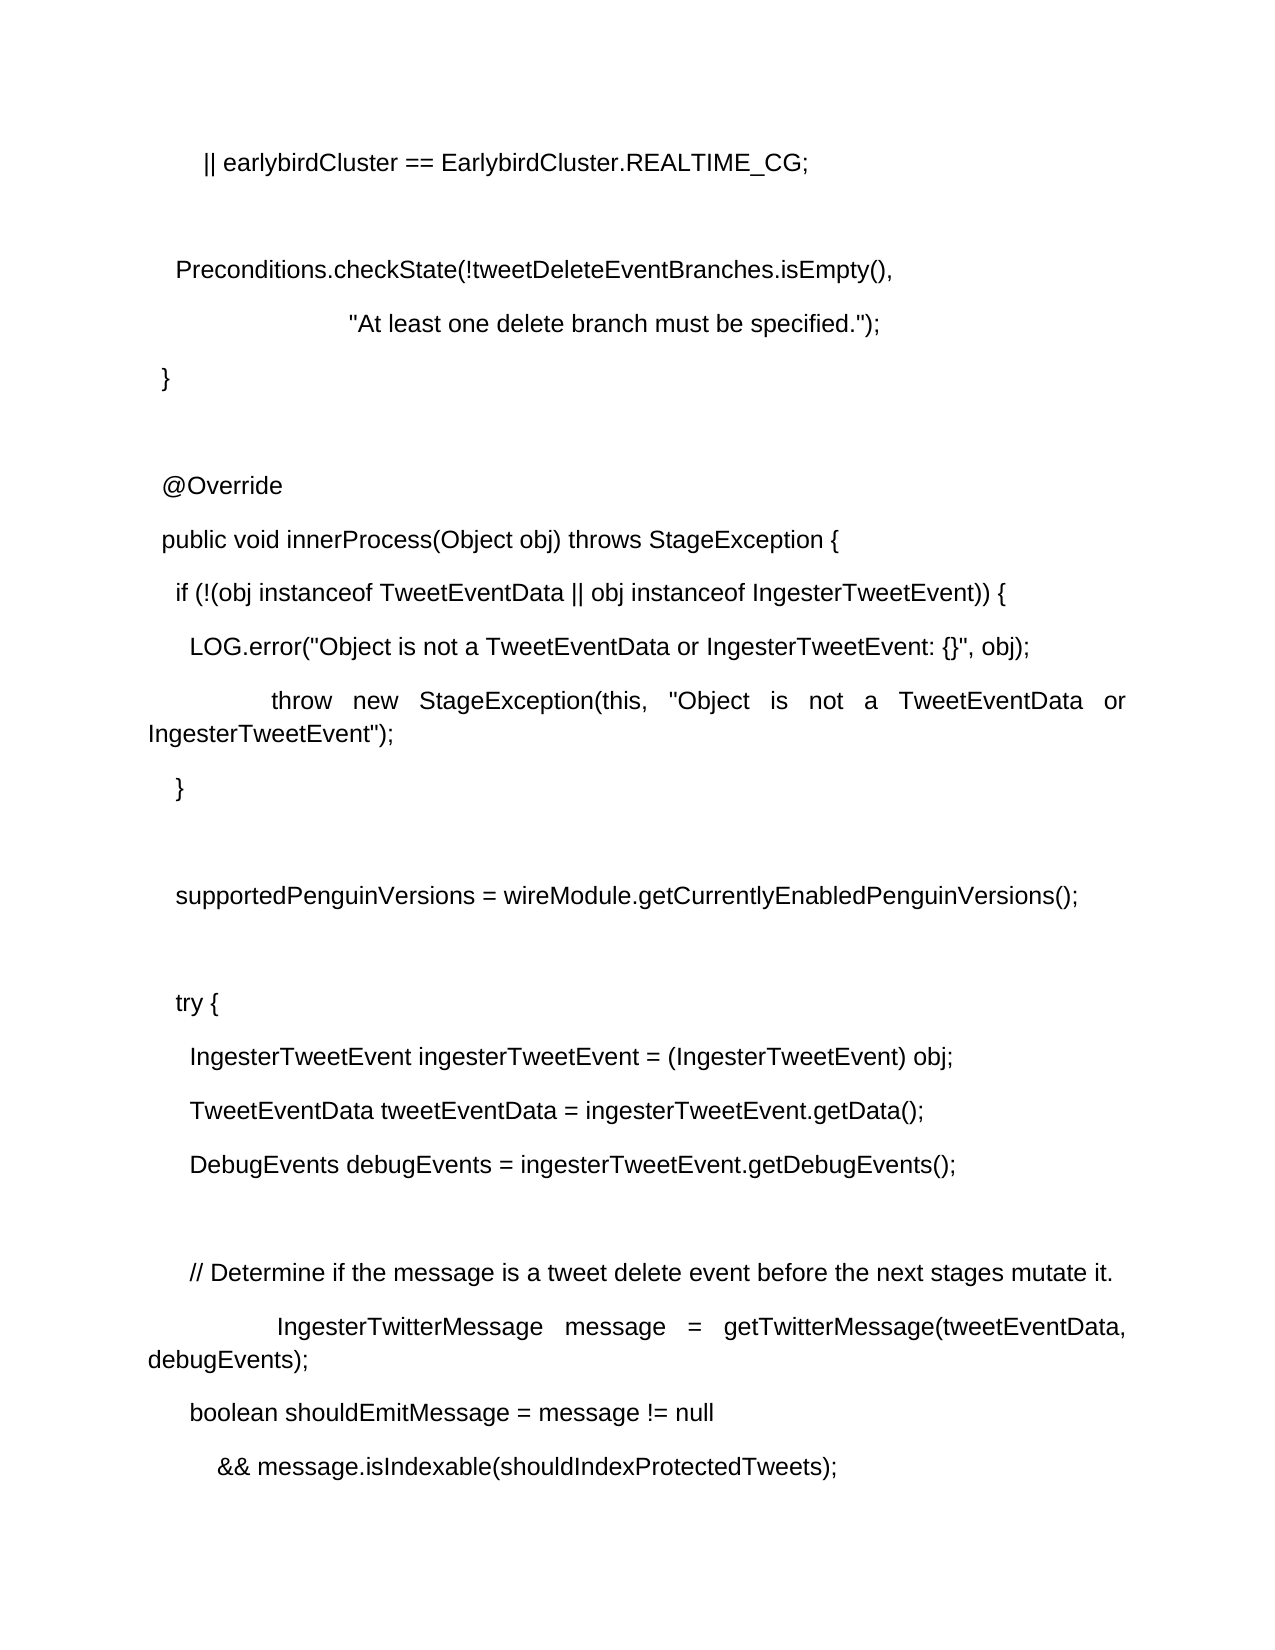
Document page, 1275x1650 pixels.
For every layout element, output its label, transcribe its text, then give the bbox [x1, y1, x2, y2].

text // Determine if the message is a tweet delete event before the next stages mutate it. [148, 1258, 1127, 1286]
text LOG.error("Object is not a TweetEventData or IngesterTweetEvent: {}", obj); [148, 632, 1127, 661]
text Preconditions.checkState(!tweetDeleteEventBranches.isEmpty(), [148, 255, 1127, 284]
text IngesterTwitterMessage message = getTwitterMessage(tweetEventData, debugEvents); [148, 1312, 1127, 1373]
text boolean shouldEmitMessage = message != null [148, 1398, 1127, 1427]
text TweetEventData tweetEventData = ingesterTweetEvent.getData(); [148, 1096, 1127, 1125]
text DebugEvents debugEvents = ingesterTweetEvent.getDebugEvents(); [148, 1150, 1127, 1179]
text try { [148, 988, 1127, 1017]
text supportedPenguinVersions = wireModule.getCurrentlyEnabledPenguinVersions(); [148, 881, 1127, 909]
text throw new StageException(this, "Object is not a TweetEventData or IngesterTweetEvent"); [148, 686, 1127, 748]
text } [148, 773, 1127, 802]
text } [148, 363, 1127, 392]
text && message.isIndexable(shouldIndexProtectedTweets); [148, 1452, 1127, 1481]
text @Override [148, 471, 1127, 499]
text "At least one delete branch must be specified."); [148, 309, 1127, 338]
text || earlybirdCluster == EarlybirdCluster.REALTIME_CG; [148, 148, 1127, 176]
text IngesterTweetEvent ingesterTweetEvent = (IngesterTweetEvent) obj; [148, 1042, 1127, 1071]
text public void innerProcess(Object obj) throws StageException { [148, 524, 1127, 553]
text if (!(obj instanceof TweetEventData || obj instanceof IngesterTweetEvent)) { [148, 578, 1127, 607]
